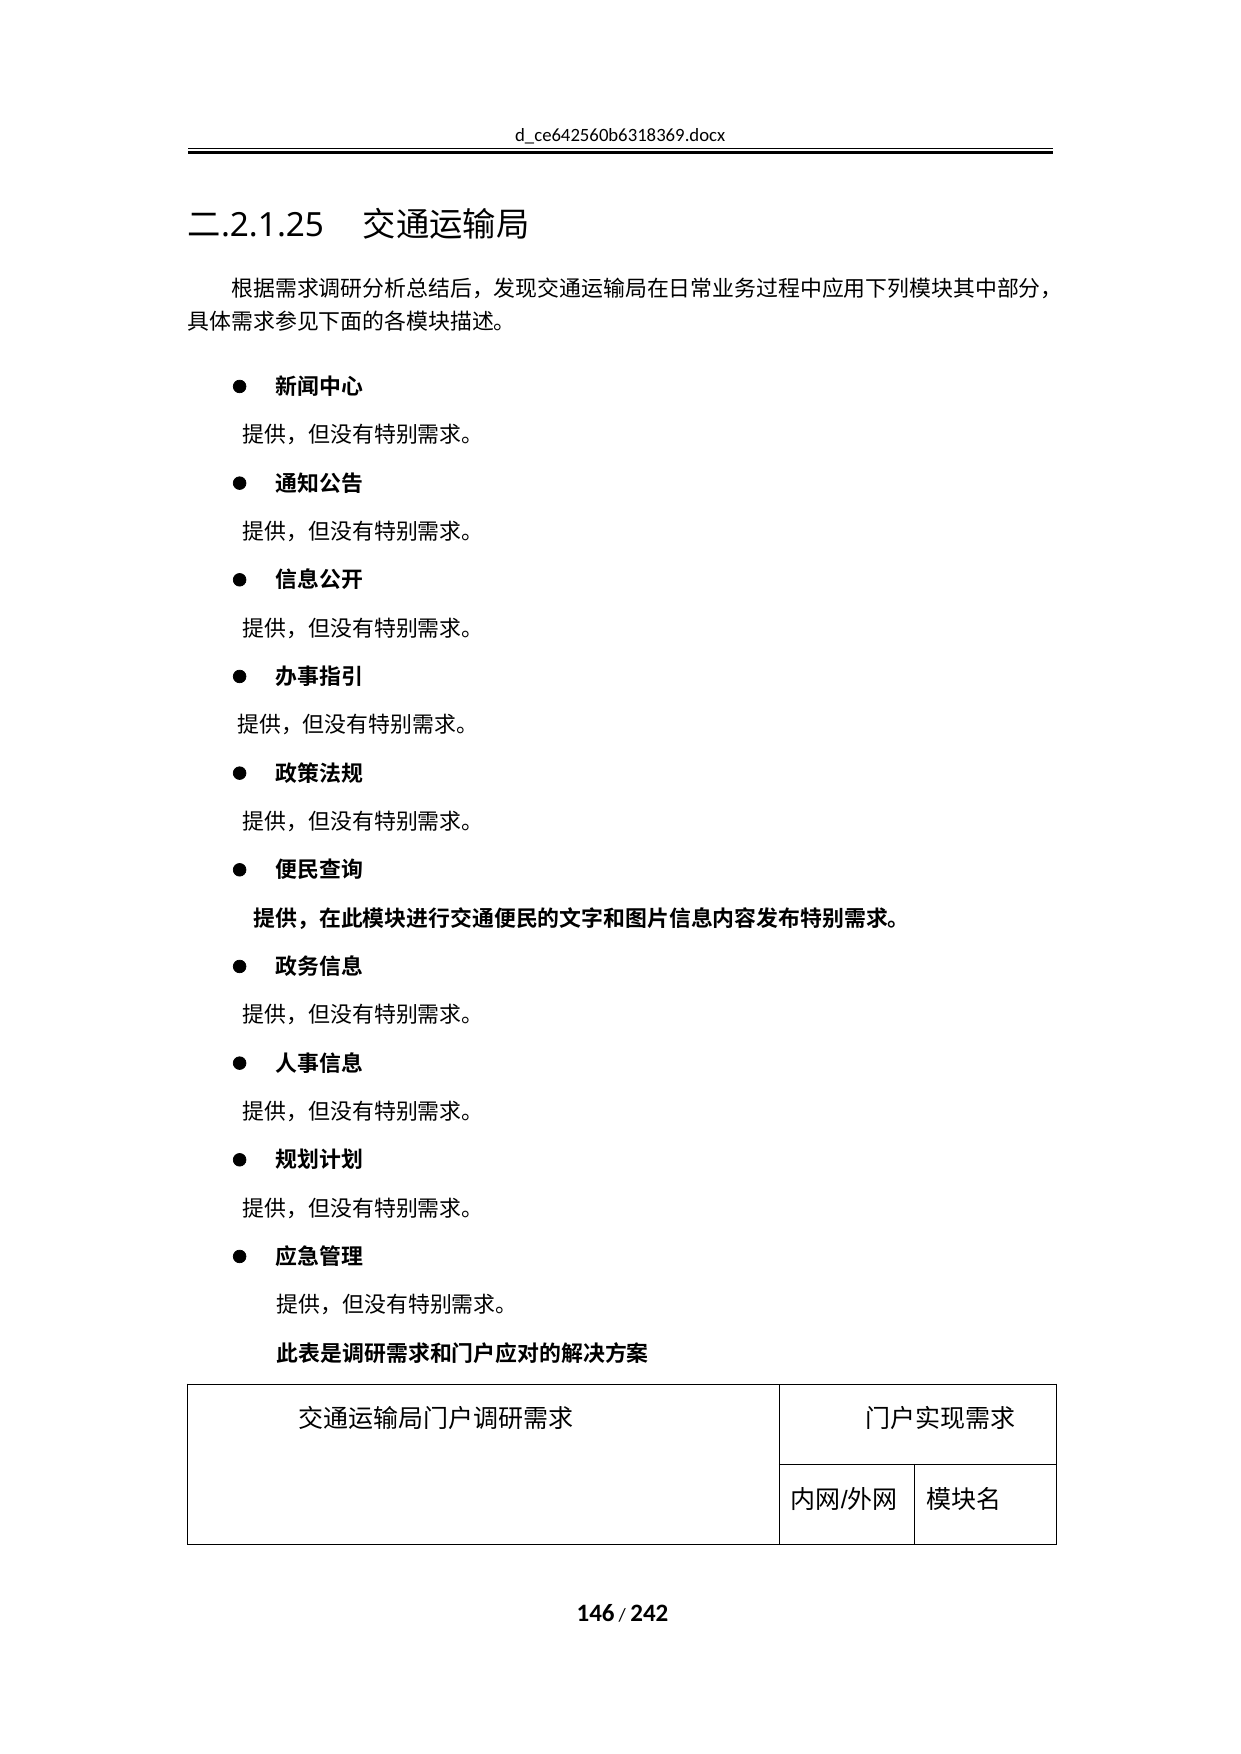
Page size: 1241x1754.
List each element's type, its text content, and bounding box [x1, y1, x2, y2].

text 交通运输局 [187, 190, 1053, 255]
list 新闻中心 [231, 368, 1053, 401]
text 提供，但没有特别需求。 [231, 707, 1053, 739]
list 规划计划 [231, 1142, 1053, 1174]
list 人事信息 [231, 1045, 1053, 1078]
list 办事指引 [231, 658, 1053, 691]
text 提供，但没有特别需求。 [231, 1190, 1053, 1223]
text 提供，但没有特别需求。 [231, 417, 1053, 449]
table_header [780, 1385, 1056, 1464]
text 提供，在此模块进行交通便民的文字和图片信息内容发布特别需求。 [231, 900, 1053, 933]
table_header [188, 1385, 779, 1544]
text 此表是调研需求和门户应对的解决方案 [231, 1335, 1053, 1368]
text 提供，但没有特别需求。 [231, 610, 1053, 643]
text 根据需求调研分析总结后，发现交通运输局在日常业务过程中应用下列模块其中部分，具体需求参见下面的各模块描述。 [187, 271, 1053, 336]
text 提供，但没有特别需求。 [231, 1287, 1053, 1319]
list 政务信息 [231, 948, 1053, 981]
list 通知公告 [231, 465, 1053, 498]
list 信息公开 [231, 562, 1053, 594]
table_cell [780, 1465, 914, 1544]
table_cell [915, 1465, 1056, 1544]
list 政策法规 [231, 755, 1053, 788]
text 提供，但没有特别需求。 [231, 997, 1053, 1029]
text 提供，但没有特别需求。 [231, 803, 1053, 836]
list 应急管理 [231, 1238, 1053, 1271]
list 便民查询 [231, 852, 1053, 884]
text 提供，但没有特别需求。 [231, 513, 1053, 546]
text 提供，但没有特别需求。 [231, 1093, 1053, 1126]
